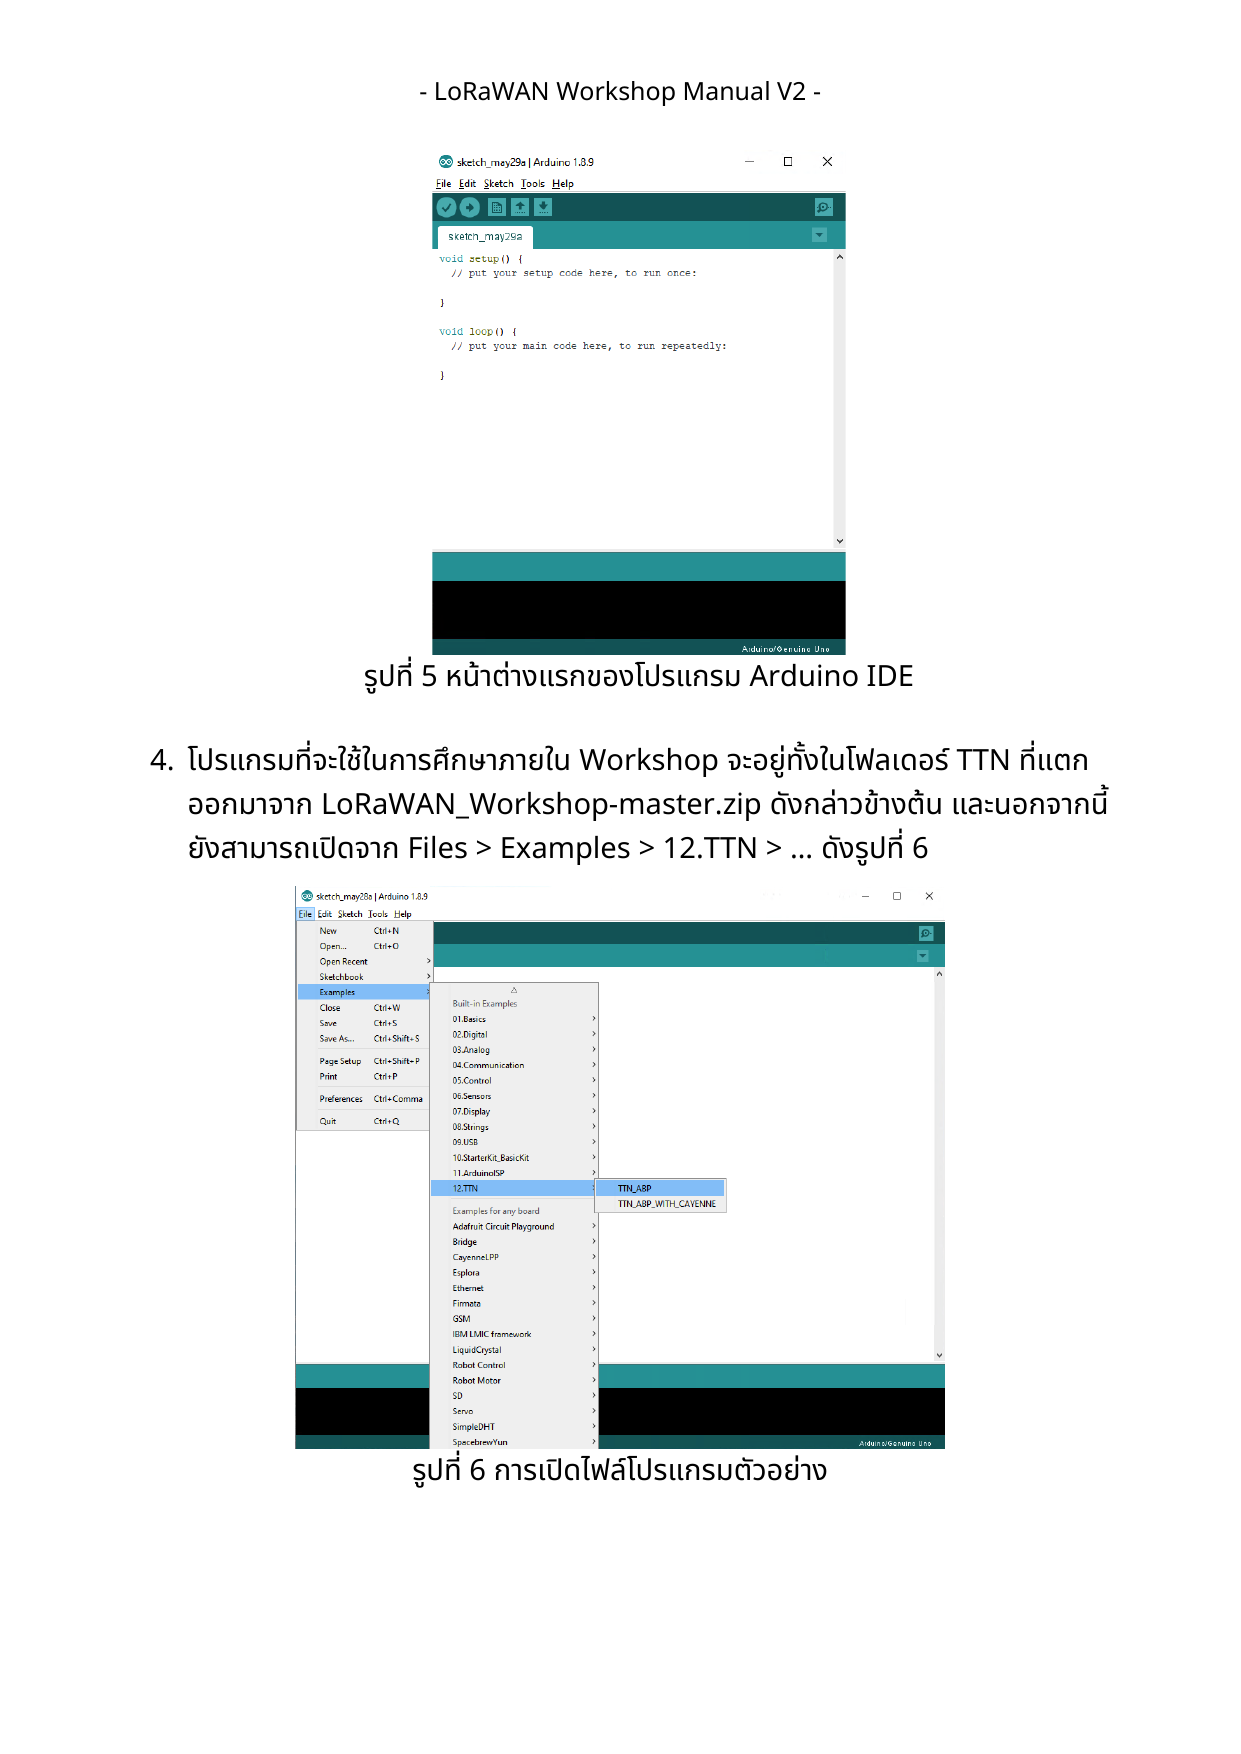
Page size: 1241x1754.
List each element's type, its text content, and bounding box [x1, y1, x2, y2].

list โปรแกรมที่จะใช้ในการศึกษาภายใน Workshop จะอยู่ทั้งในโฟลเดอร์ TTN ที่แตกออกมาจาก LoRaWAN_Workshop-master.zip ดังกล่าวข้างต้น และนอกจากนี้ยังสามารถเปิดจาก Files > Examples > 12.TTN > … ดังรูปที่ 6 [150, 739, 1128, 872]
picture [432, 150, 846, 655]
picture [295, 886, 945, 1449]
text รูปที่ 6 การเปิดไฟล์โปรแกรมตัวอย่าง [112, 1449, 1128, 1493]
text รูปที่ 5 หน้าต่างแรกของโปรแกรม Arduino IDE [150, 655, 1128, 699]
